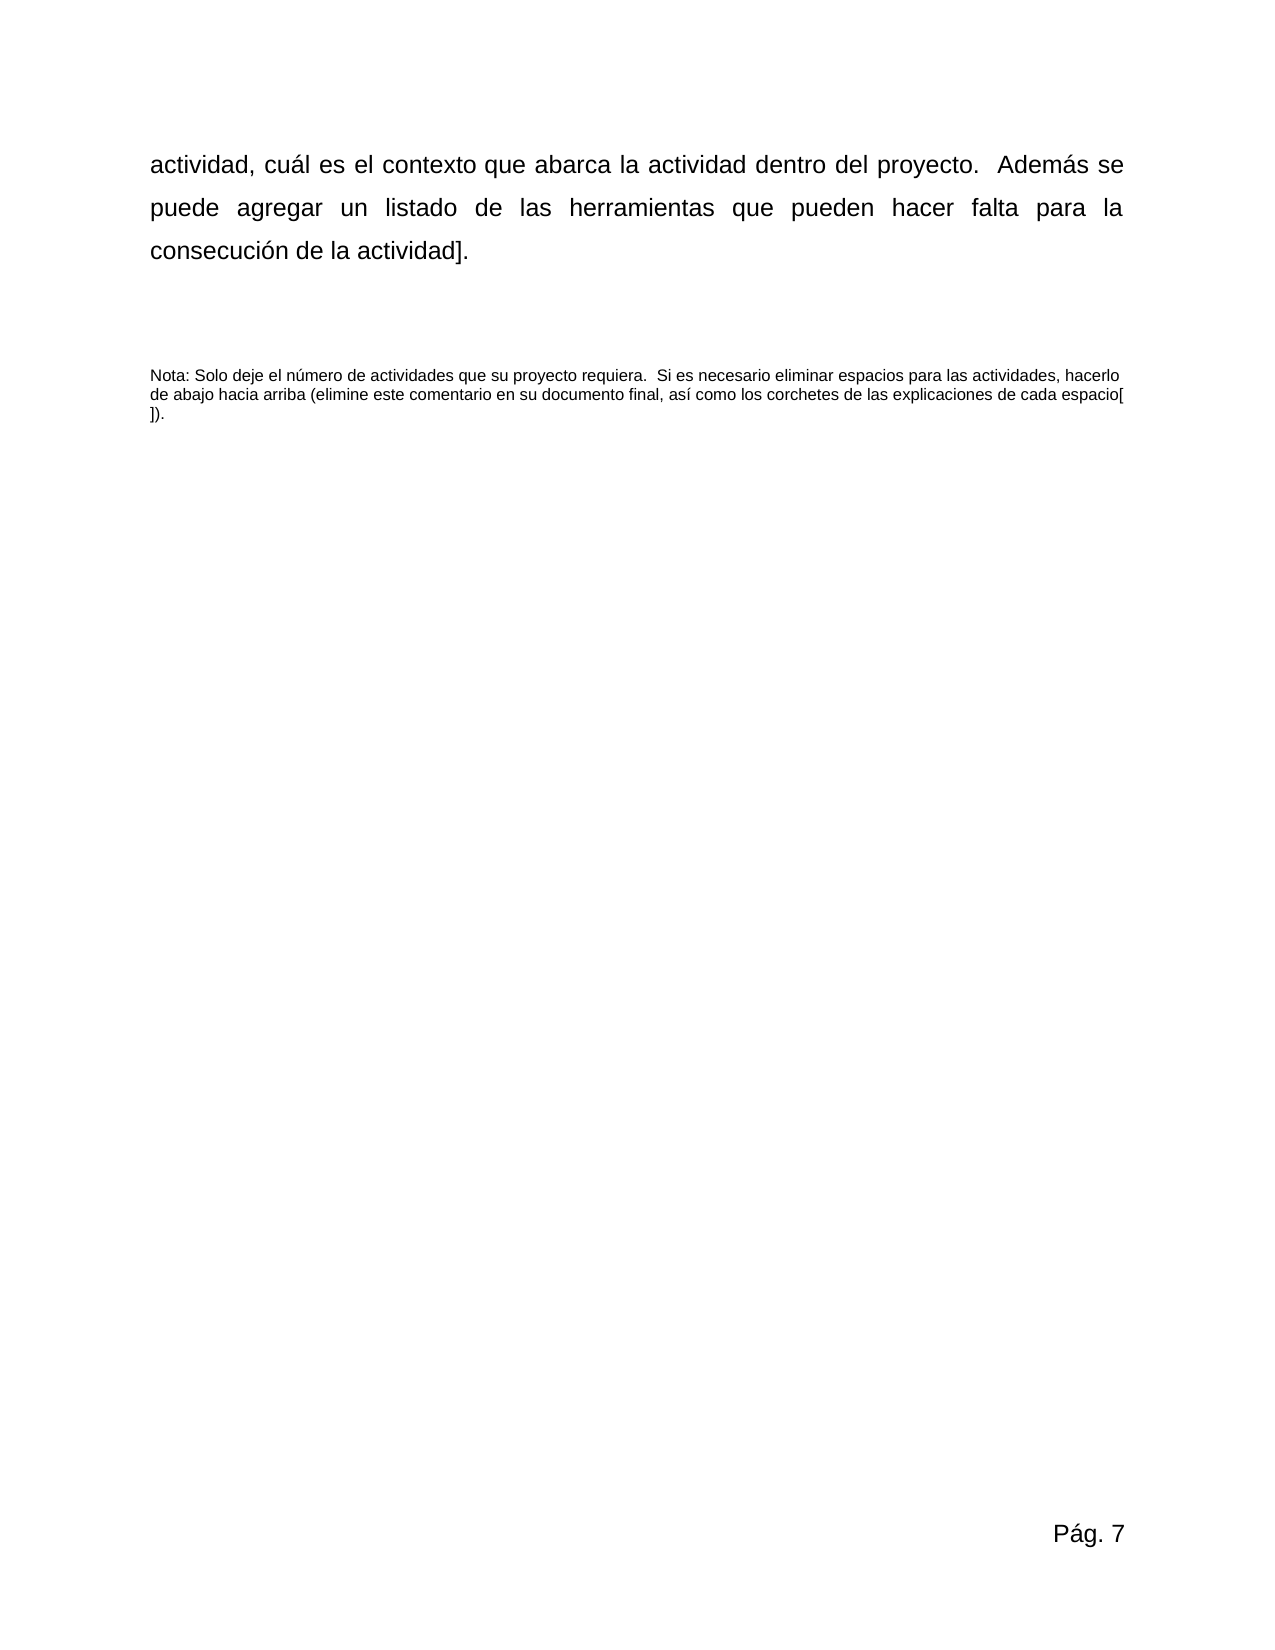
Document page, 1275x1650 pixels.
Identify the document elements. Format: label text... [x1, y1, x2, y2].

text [150, 150, 1125, 265]
text Nota: Solo deje el número de actividades que su proyecto requiera. Si es necesario eliminar espacios para las actividades, hacerlo de abajo hacia arriba (elimine este comentario en su documento final, así como los corchetes de las explicaciones de cada espacio[ ]). [150, 366, 1125, 423]
